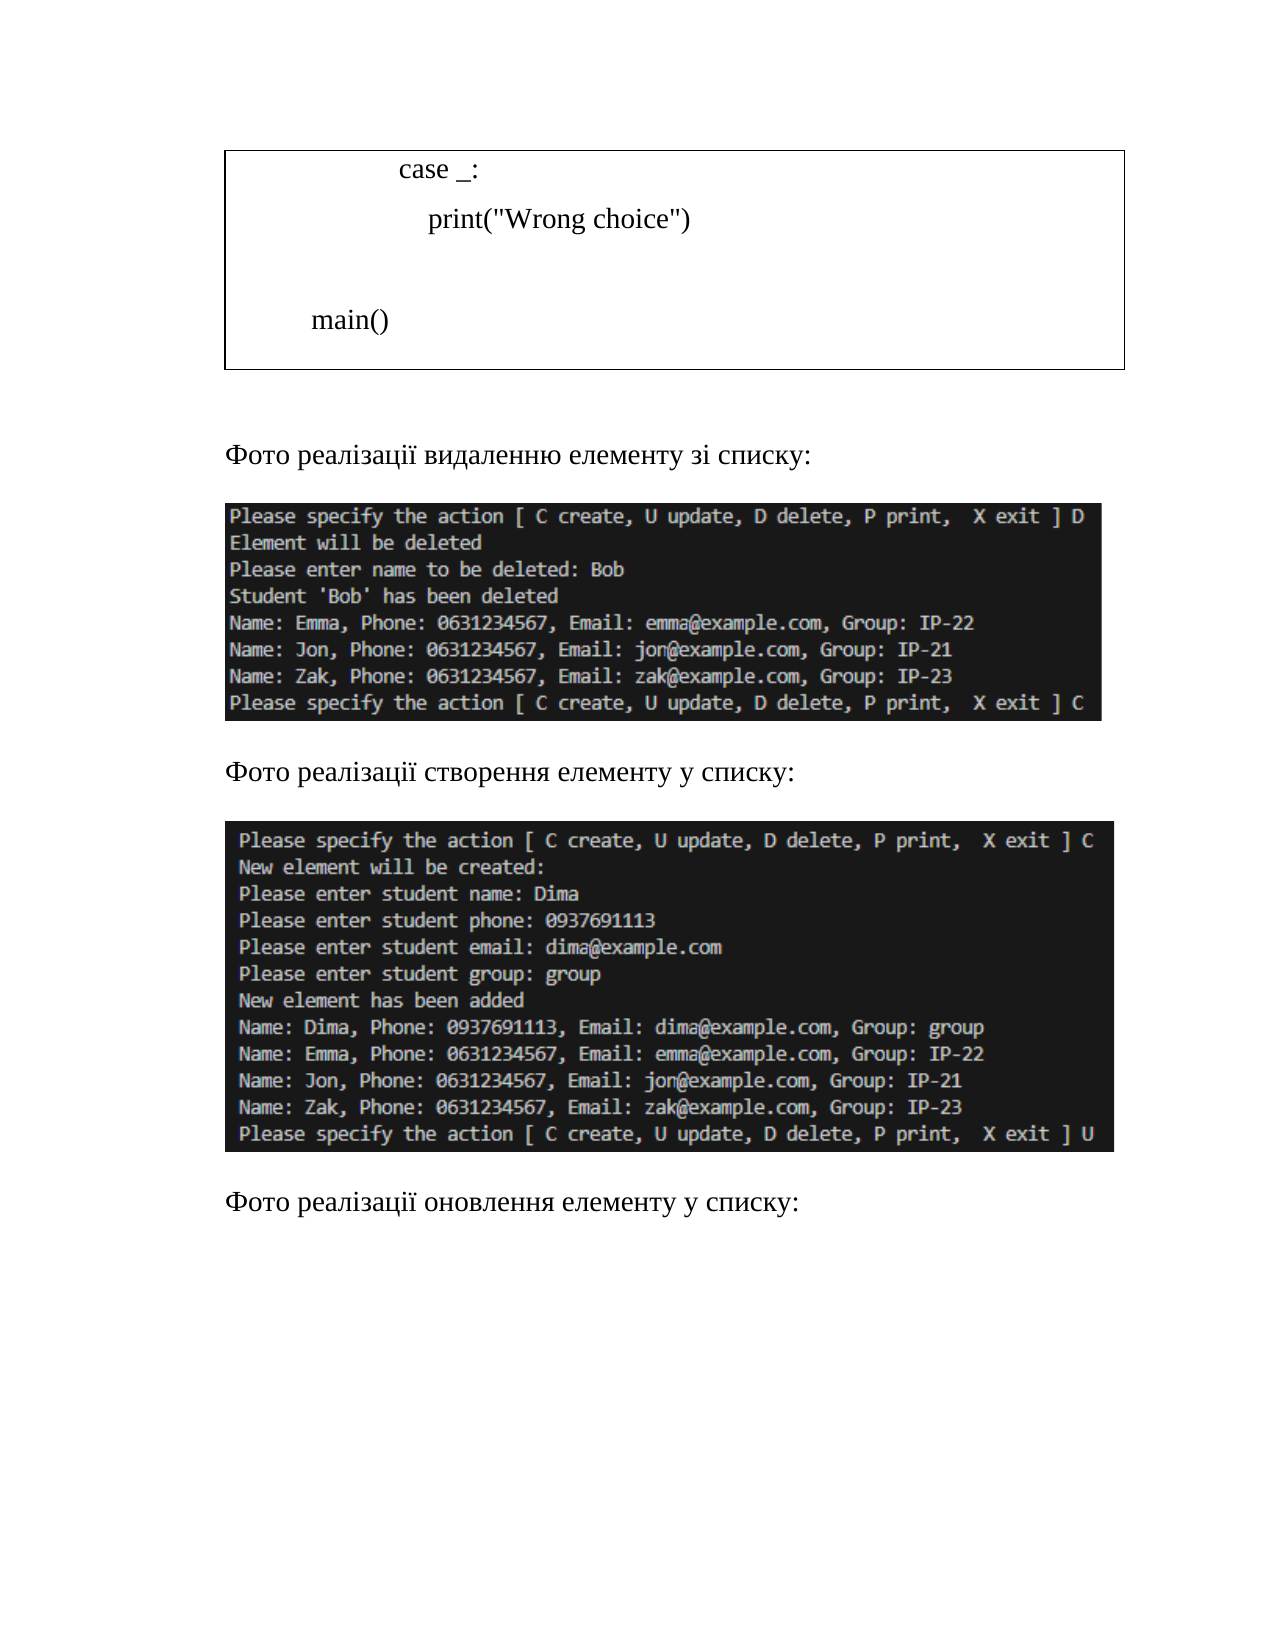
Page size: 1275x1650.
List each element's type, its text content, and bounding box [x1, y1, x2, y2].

text Фото реалізації оновлення елементу у списку: [150, 1184, 1125, 1218]
text Фото реалізації створення елементу у списку: [150, 754, 1125, 788]
text Фото реалізації видаленню елементу зі списку: [150, 437, 1125, 470]
picture [225, 503, 1102, 721]
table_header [226, 151, 1124, 369]
picture [225, 821, 1115, 1152]
